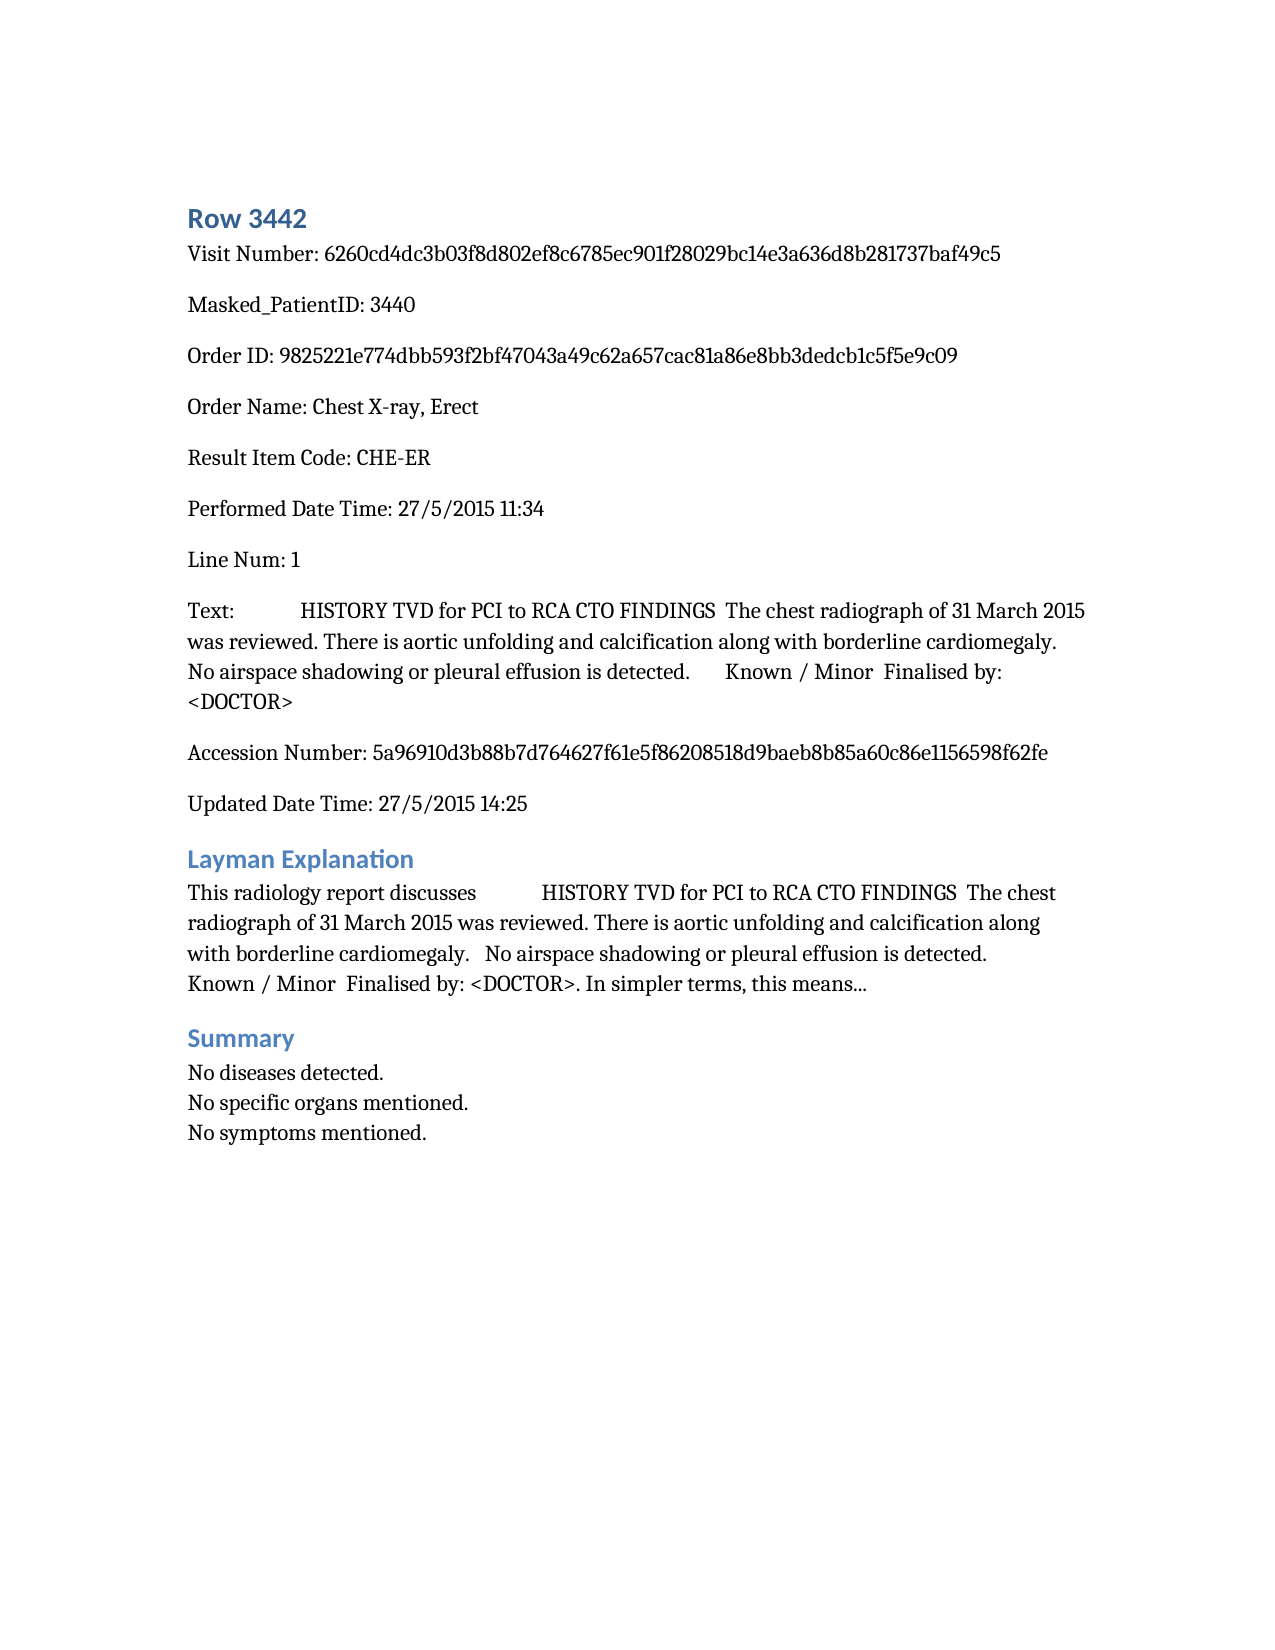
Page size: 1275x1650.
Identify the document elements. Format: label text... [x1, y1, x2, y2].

text Line Num: 1 [187, 547, 1087, 573]
text No diseases detected. No specific organs mentioned. No symptoms mentioned. [187, 1059, 1087, 1146]
subtitle Layman Explanation [187, 842, 1087, 875]
text Result Item Code: CHE-ER [187, 445, 1087, 471]
text Text: HISTORY TVD for PCI to RCA CTO FINDINGS The chest radiograph of 31 March 2015 was reviewed. There is aortic unfolding and calcification along with borderline cardiomegaly. No airspace shadowing or pleural effusion is detected. Known / Minor Finalised by: <DOCTOR> [187, 598, 1087, 715]
subtitle Row 3442 [187, 200, 1087, 236]
text This radiology report discusses HISTORY TVD for PCI to RCA CTO FINDINGS The chest radiograph of 31 March 2015 was reviewed. There is aortic unfolding and calcification along with borderline cardiomegaly. No airspace shadowing or pleural effusion is detected. Known / Minor Finalised by: <DOCTOR>. In simpler terms, this means... [187, 880, 1087, 997]
text Updated Date Time: 27/5/2015 14:25 [187, 791, 1087, 817]
text Visit Number: 6260cd4dc3b03f8d802ef8c6785ec901f28029bc14e3a636d8b281737baf49c5 [187, 241, 1087, 267]
text Accession Number: 5a96910d3b88b7d764627f61e5f86208518d9baeb8b85a60c86e1156598f62fe [187, 740, 1087, 766]
text Order Name: Chest X-ray, Erect [187, 394, 1087, 420]
text Masked_PatientID: 3440 [187, 292, 1087, 318]
text Order ID: 9825221e774dbb593f2bf47043a49c62a657cac81a86e8bb3dedcb1c5f5e9c09 [187, 343, 1087, 369]
subtitle Summary [187, 1022, 1087, 1054]
text Performed Date Time: 27/5/2015 11:34 [187, 496, 1087, 522]
